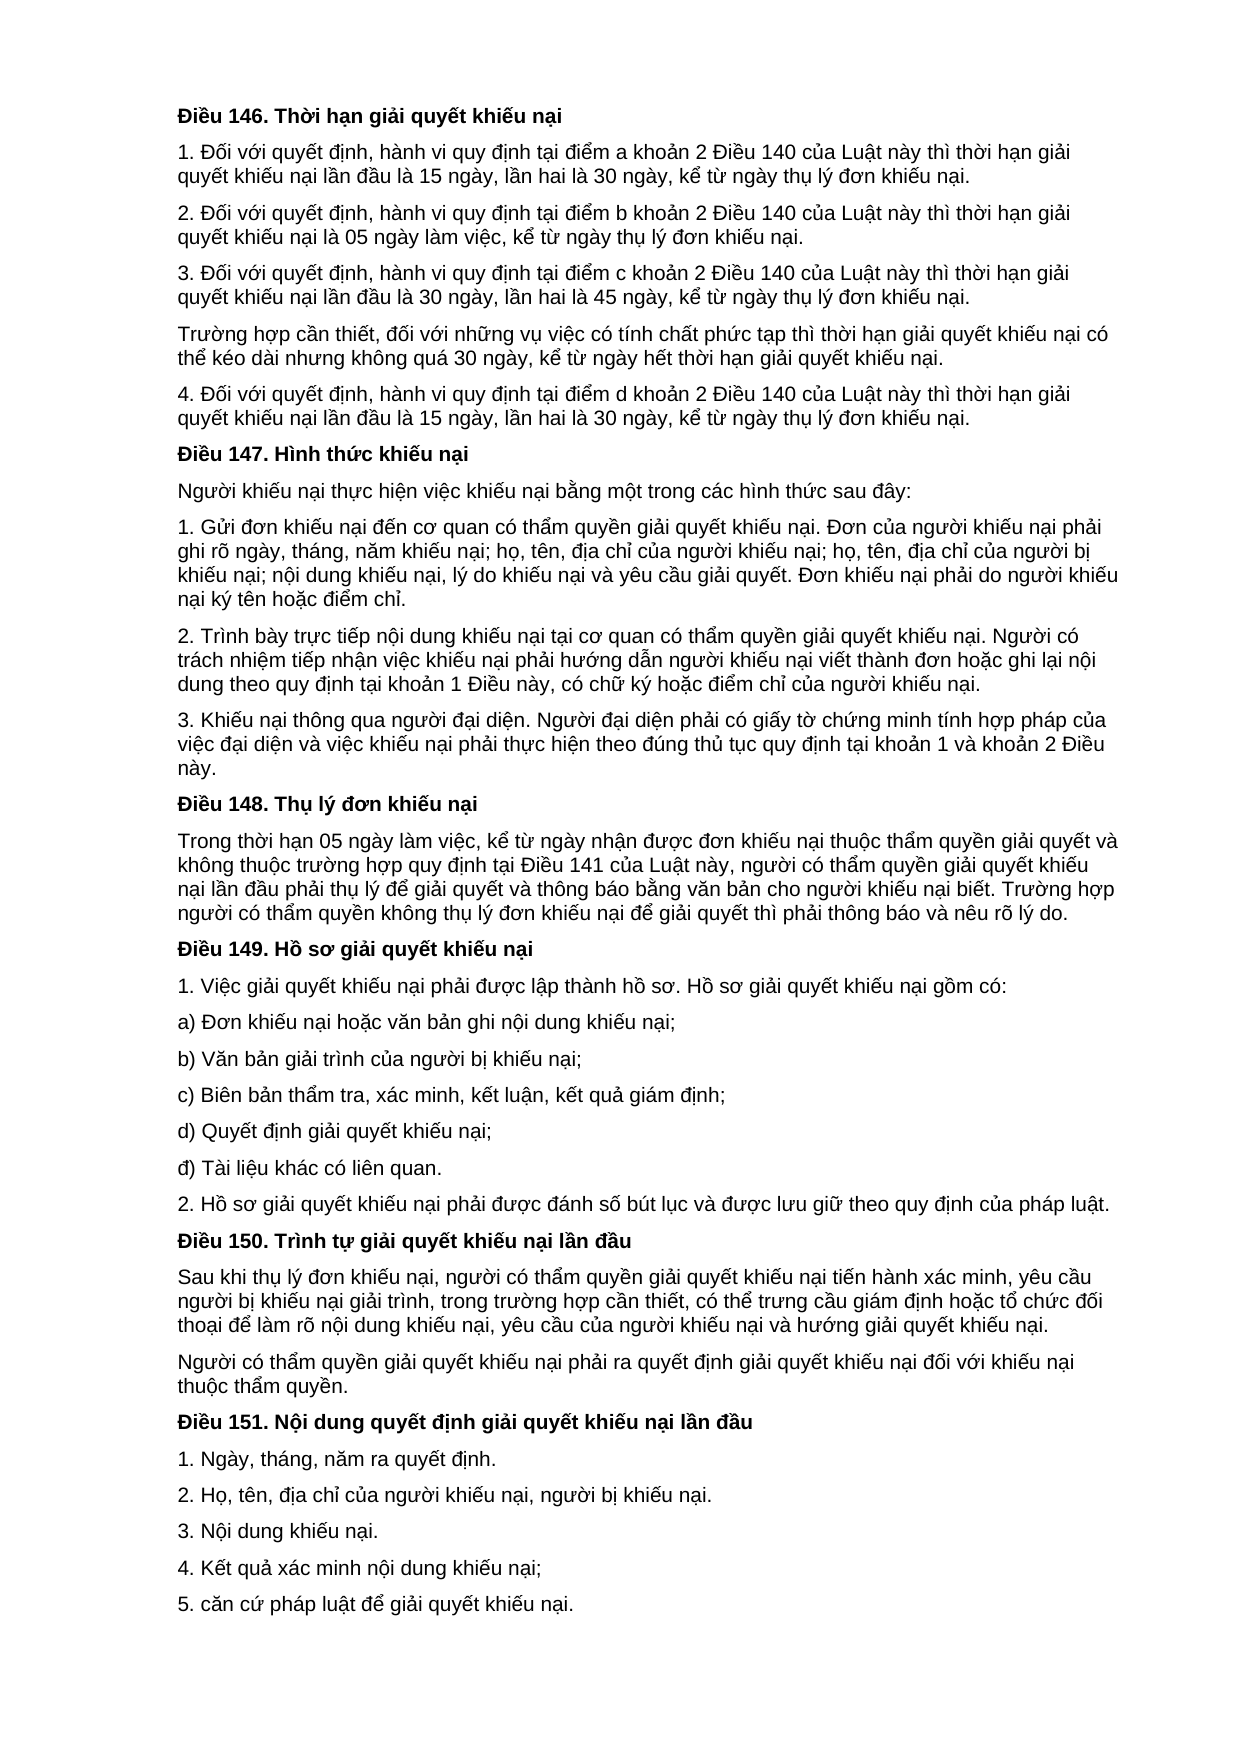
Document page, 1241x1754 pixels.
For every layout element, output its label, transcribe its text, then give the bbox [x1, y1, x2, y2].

text 1. Ngày, tháng, năm ra quyết định. [177, 1446, 1122, 1470]
text 2. Đối với quyết định, hành vi quy định tại điểm b khoản 2 Điều 140 của Luật này thì thời hạn giải quyết khiếu nại là 05 ngày làm việc, kể từ ngày thụ lý đơn khiếu nại. [177, 201, 1122, 248]
text 3. Đối với quyết định, hành vi quy định tại điểm c khoản 2 Điều 140 của Luật này thì thời hạn giải quyết khiếu nại lần đầu là 30 ngày, lần hai là 45 ngày, kể từ ngày thụ lý đơn khiếu nại. [177, 261, 1122, 309]
text 2. Họ, tên, địa chỉ của người khiếu nại, người bị khiếu nại. [177, 1483, 1122, 1507]
text 1. Việc giải quyết khiếu nại phải được lập thành hồ sơ. Hồ sơ giải quyết khiếu nại gồm có: [177, 973, 1122, 997]
text Người có thẩm quyền giải quyết khiếu nại phải ra quyết định giải quyết khiếu nại đối với khiếu nại thuộc thẩm quyền. [177, 1349, 1122, 1397]
text Điều 146. Thời hạn giải quyết khiếu nại [177, 104, 1122, 128]
text Điều 150. Trình tự giải quyết khiếu nại lần đầu [177, 1229, 1122, 1253]
text đ) Tài liệu khác có liên quan. [177, 1156, 1122, 1180]
text Người khiếu nại thực hiện việc khiếu nại bằng một trong các hình thức sau đây: [177, 479, 1122, 503]
text Trong thời hạn 05 ngày làm việc, kể từ ngày nhận được đơn khiếu nại thuộc thẩm quyền giải quyết và không thuộc trường hợp quy định tại Điều 141 của Luật này, người có thẩm quyền giải quyết khiếu nại lần đầu phải thụ lý để giải quyết và thông báo bằng văn bản cho người khiếu nại biết. Trường hợp người có thẩm quyền không thụ lý đơn khiếu nại để giải quyết thì phải thông báo và nêu rõ lý do. [177, 829, 1122, 924]
text Điều 149. Hồ sơ giải quyết khiếu nại [177, 937, 1122, 961]
text 3. Nội dung khiếu nại. [177, 1519, 1122, 1543]
text Trường hợp cần thiết, đối với những vụ việc có tính chất phức tạp thì thời hạn giải quyết khiếu nại có thể kéo dài nhưng không quá 30 ngày, kể từ ngày hết thời hạn giải quyết khiếu nại. [177, 321, 1122, 369]
text Điều 148. Thụ lý đơn khiếu nại [177, 792, 1122, 816]
text Điều 151. Nội dung quyết định giải quyết khiếu nại lần đầu [177, 1410, 1122, 1434]
text 3. Khiếu nại thông qua người đại diện. Người đại diện phải có giấy tờ chứng minh tính hợp pháp của việc đại diện và việc khiếu nại phải thực hiện theo đúng thủ tục quy định tại khoản 1 và khoản 2 Điều này. [177, 708, 1122, 780]
text 4. Kết quả xác minh nội dung khiếu nại; [177, 1556, 1122, 1580]
text 2. Trình bày trực tiếp nội dung khiếu nại tại cơ quan có thẩm quyền giải quyết khiếu nại. Người có trách nhiệm tiếp nhận việc khiếu nại phải hướng dẫn người khiếu nại viết thành đơn hoặc ghi lại nội dung theo quy định tại khoản 1 Điều này, có chữ ký hoặc điểm chỉ của người khiếu nại. [177, 623, 1122, 695]
text 1. Gửi đơn khiếu nại đến cơ quan có thẩm quyền giải quyết khiếu nại. Đơn của người khiếu nại phải ghi rõ ngày, tháng, năm khiếu nại; họ, tên, địa chỉ của người khiếu nại; họ, tên, địa chỉ của người bị khiếu nại; nội dung khiếu nại, lý do khiếu nại và yêu cầu giải quyết. Đơn khiếu nại phải do người khiếu nại ký tên hoặc điểm chỉ. [177, 515, 1122, 611]
text 4. Đối với quyết định, hành vi quy định tại điểm d khoản 2 Điều 140 của Luật này thì thời hạn giải quyết khiếu nại lần đầu là 15 ngày, lần hai là 30 ngày, kể từ ngày thụ lý đơn khiếu nại. [177, 382, 1122, 430]
text b) Văn bản giải trình của người bị khiếu nại; [177, 1046, 1122, 1070]
text 1. Đối với quyết định, hành vi quy định tại điểm a khoản 2 Điều 140 của Luật này thì thời hạn giải quyết khiếu nại lần đầu là 15 ngày, lần hai là 30 ngày, kể từ ngày thụ lý đơn khiếu nại. [177, 140, 1122, 188]
text 5. căn cứ pháp luật để giải quyết khiếu nại. [177, 1592, 1122, 1616]
text a) Đơn khiếu nại hoặc văn bản ghi nội dung khiếu nại; [177, 1010, 1122, 1034]
text 2. Hồ sơ giải quyết khiếu nại phải được đánh số bút lục và được lưu giữ theo quy định của pháp luật. [177, 1192, 1122, 1216]
text d) Quyết định giải quyết khiếu nại; [177, 1119, 1122, 1143]
text Sau khi thụ lý đơn khiếu nại, người có thẩm quyền giải quyết khiếu nại tiến hành xác minh, yêu cầu người bị khiếu nại giải trình, trong trường hợp cần thiết, có thể trưng cầu giám định hoặc tổ chức đối thoại để làm rõ nội dung khiếu nại, yêu cầu của người khiếu nại và hướng giải quyết khiếu nại. [177, 1265, 1122, 1337]
text Điều 147. Hình thức khiếu nại [177, 442, 1122, 466]
text c) Biên bản thẩm tra, xác minh, kết luận, kết quả giám định; [177, 1083, 1122, 1107]
